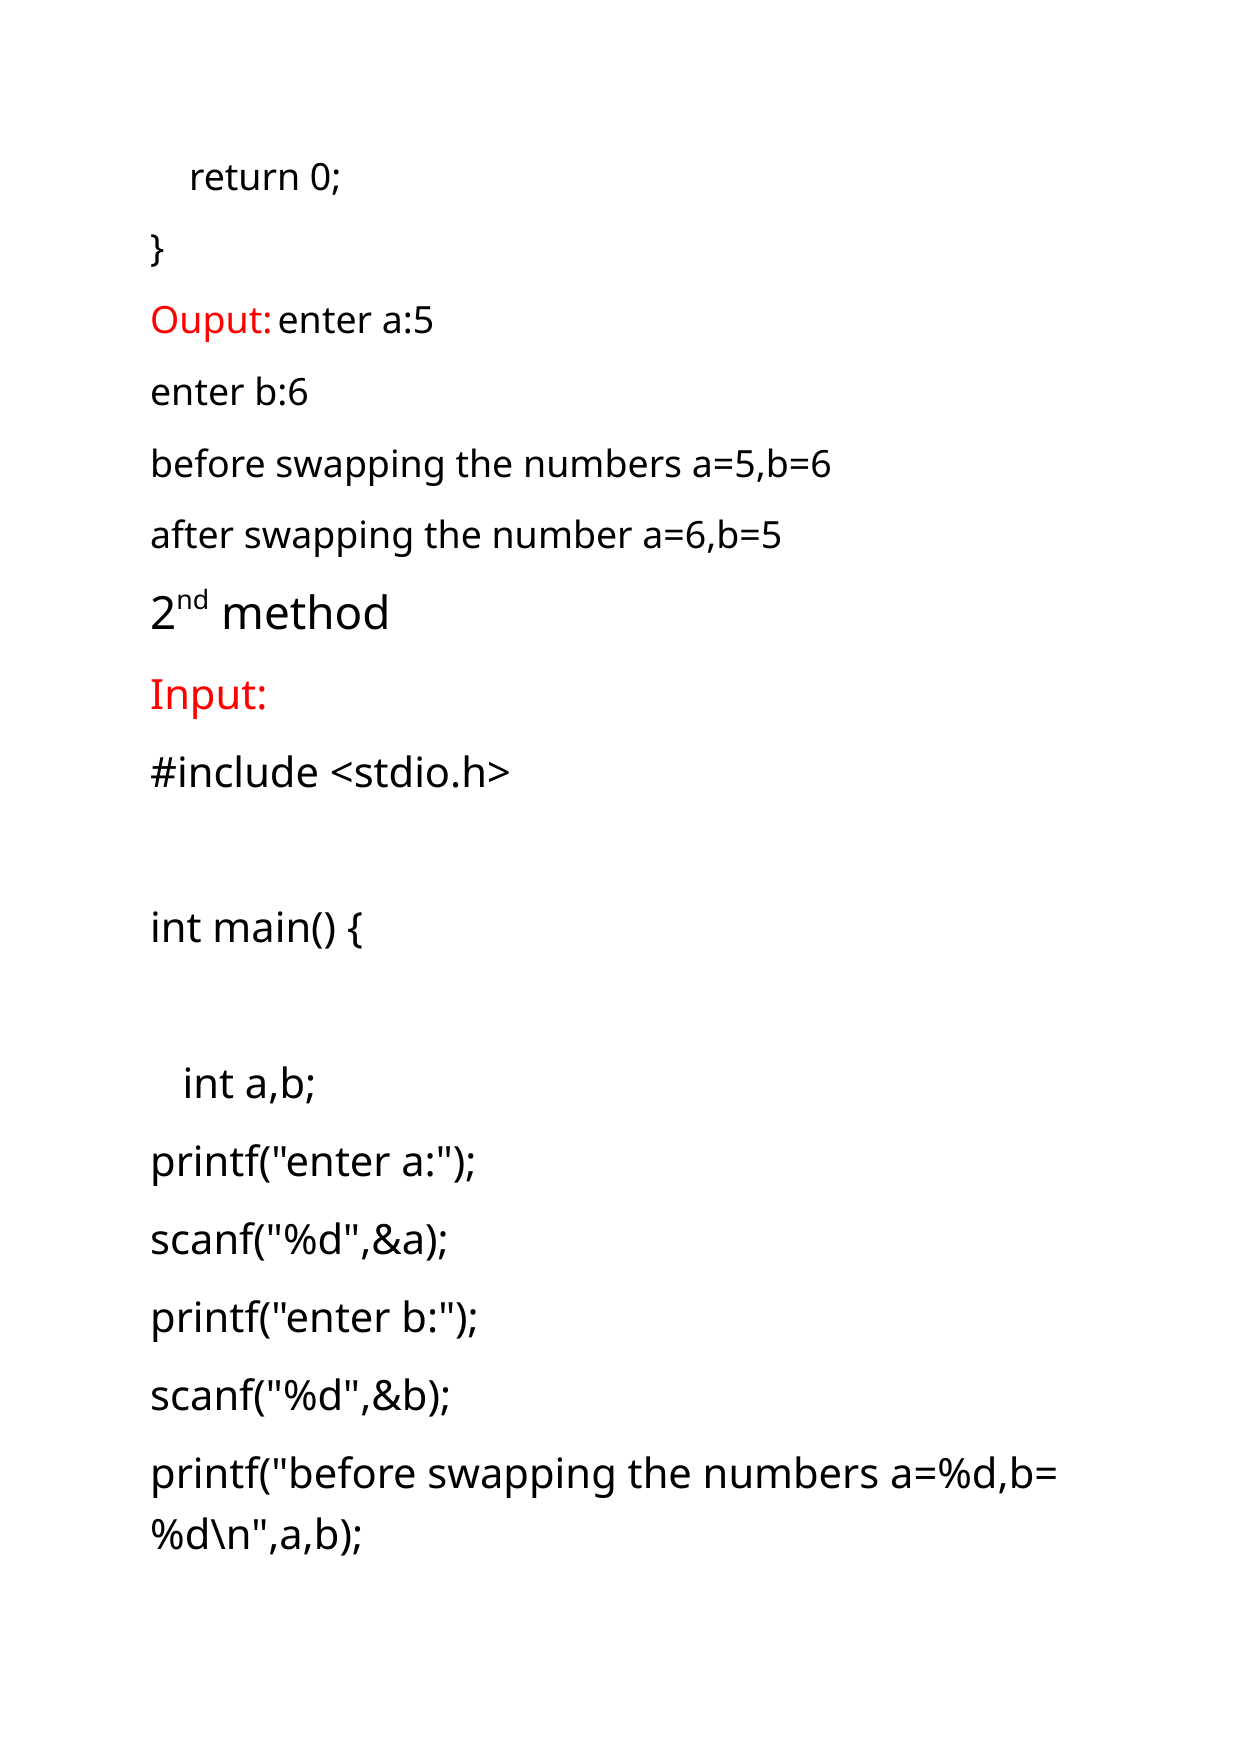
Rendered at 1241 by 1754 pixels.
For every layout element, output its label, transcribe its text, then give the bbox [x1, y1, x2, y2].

text printf("enter b:"); [150, 1288, 1090, 1345]
text return 0; [150, 150, 1090, 201]
text before swapping the numbers a=5,b=6 [150, 437, 1090, 488]
text Ouput: enter a:5 [150, 293, 1090, 344]
text printf("enter a:"); [150, 1132, 1090, 1189]
text int a,b; [150, 1054, 1090, 1111]
text enter b:6 [150, 365, 1090, 416]
text scanf("%d",&a); [150, 1210, 1090, 1267]
text Input: [150, 664, 1090, 721]
text after swapping the number a=6,b=5 [150, 509, 1090, 560]
text printf("before swapping the numbers a=%d,b=%d\n",a,b); [150, 1444, 1090, 1562]
text int main() { [150, 898, 1090, 955]
text 2nd method [150, 581, 1090, 643]
text scanf("%d",&b); [150, 1366, 1090, 1423]
text } [150, 222, 1090, 273]
text #include <stdio.h> [150, 742, 1090, 799]
